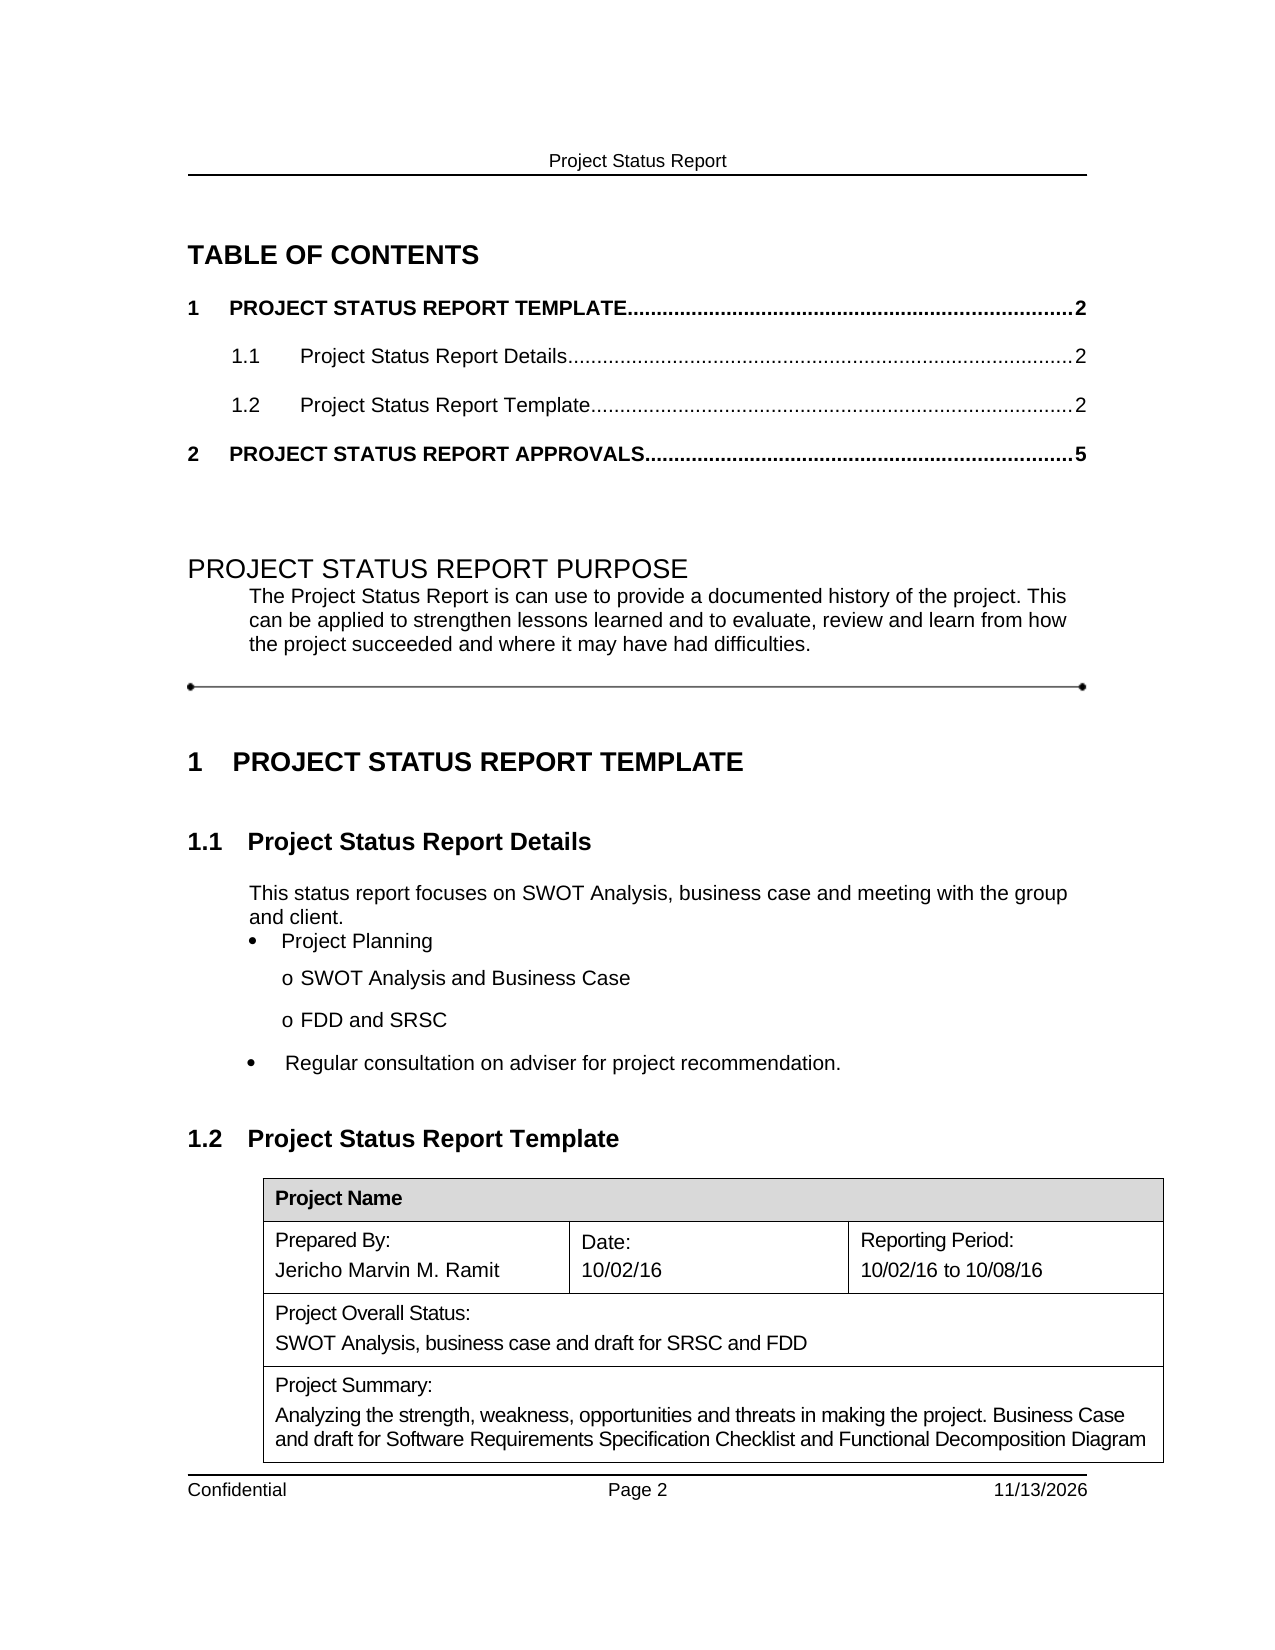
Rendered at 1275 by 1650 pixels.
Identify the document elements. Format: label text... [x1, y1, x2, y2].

text PROJECT STATUS REPORT PURPOSE [187, 553, 1087, 584]
subtitle PROJECT STATUS REPORT TEMPLATE [187, 746, 1087, 777]
text TABLE OF CONTENTS [187, 239, 1087, 270]
table_cell Project Summary: Analyzing the strength, weakness, opportunities and threats in making the project. Business Case and draft for Software Requirements Specification Checklist and Functional Decomposition Diagram [264, 1367, 1163, 1462]
text This status report focuses on SWOT Analysis, business case and meeting with the group and client. [249, 881, 1087, 929]
table_cell Date: 10/02/16 [570, 1222, 848, 1293]
table_cell Prepared By: Jericho Marvin M. Ramit [264, 1222, 569, 1293]
subtitle Project Status Report Details [187, 827, 1087, 856]
text The Project Status Report is can use to provide a documented history of the project. This can be applied to strengthen lessons learned and to evaluate, review and learn from how the project succeeded and where it may have had difficulties. [249, 584, 1087, 656]
text 1.1 Project Status Report Details 2 [231, 344, 1087, 368]
list FDD and SRSC [281, 1008, 1087, 1034]
picture [187, 680, 1088, 696]
list SWOT Analysis and Business Case [281, 965, 1087, 991]
text 1 PROJECT STATUS REPORT TEMPLATE 2 [187, 295, 1087, 319]
subtitle Project Status Report Template [187, 1124, 1087, 1153]
table_cell Reporting Period: 10/02/16 to 10/08/16 [849, 1222, 1163, 1293]
text 2 PROJECT STATUS REPORT APPROVALS 5 [187, 442, 1087, 466]
list Regular consultation on adviser for project recommendation. [247, 1050, 1087, 1074]
table_header Project Name [264, 1179, 1163, 1221]
table_cell Project Overall Status: SWOT Analysis, business case and draft for SRSC and FDD [264, 1294, 1163, 1366]
text 1.2 Project Status Report Template 2 [231, 393, 1087, 417]
text Project Planning [249, 929, 1087, 953]
